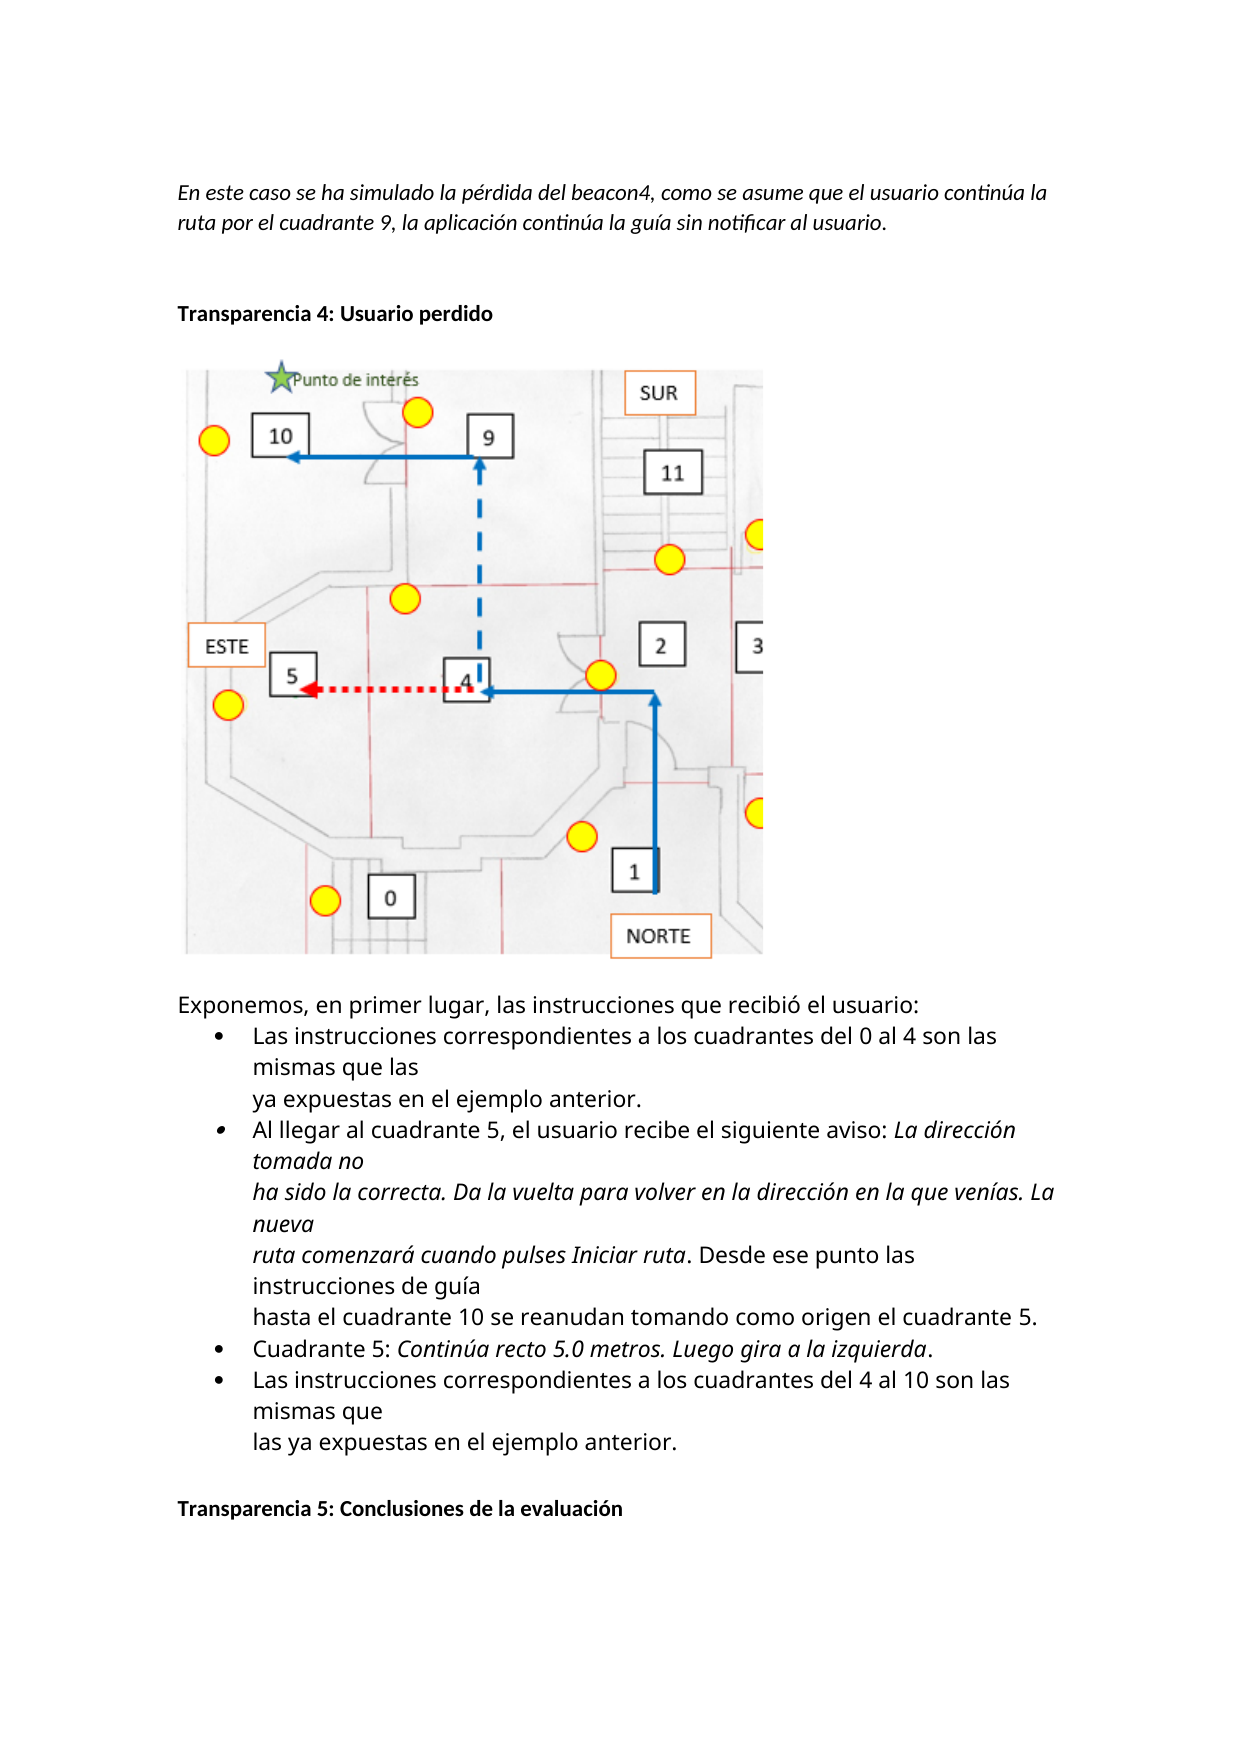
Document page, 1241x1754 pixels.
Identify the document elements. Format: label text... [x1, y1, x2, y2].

text Exponemos, en primer lugar, las instrucciones que recibió el usuario: [177, 989, 1063, 1020]
list Transparencia 5: Conclusiones de la evaluación [177, 1494, 1063, 1522]
list ha sido la correcta. Da la vuelta para volver en la dirección en la que venías. La nueva [252, 1176, 1063, 1239]
list ya expuestas en el ejemplo anterior. [252, 1083, 1063, 1114]
list Las instrucciones correspondientes a los cuadrantes del 4 al 10 son las mismas que [215, 1364, 1063, 1426]
list Al llegar al cuadrante 5, el usuario recibe el siguiente aviso: La dirección tomada no [215, 1114, 1063, 1176]
list Las instrucciones correspondientes a los cuadrantes del 0 al 4 son las mismas que las [215, 1020, 1063, 1083]
list hasta el cuadrante 10 se reanudan tomando como origen el cuadrante 5. [252, 1301, 1063, 1333]
list las ya expuestas en el ejemplo anterior. [252, 1426, 1063, 1458]
list Transparencia 4: Usuario perdido [177, 299, 1063, 327]
list ruta comenzará cuando pulses Iniciar ruta. Desde ese punto las instrucciones de guía [252, 1239, 1063, 1301]
list En este caso se ha simulado la pérdida del beacon4, como se asume que el usuario continúa la ruta por el cuadrante 9, la aplicación continúa la guía sin notificar al usuario. [177, 178, 1063, 236]
picture [177, 359, 764, 970]
list Cuadrante 5: Continúa recto 5.0 metros. Luego gira a la izquierda. [215, 1333, 1063, 1364]
